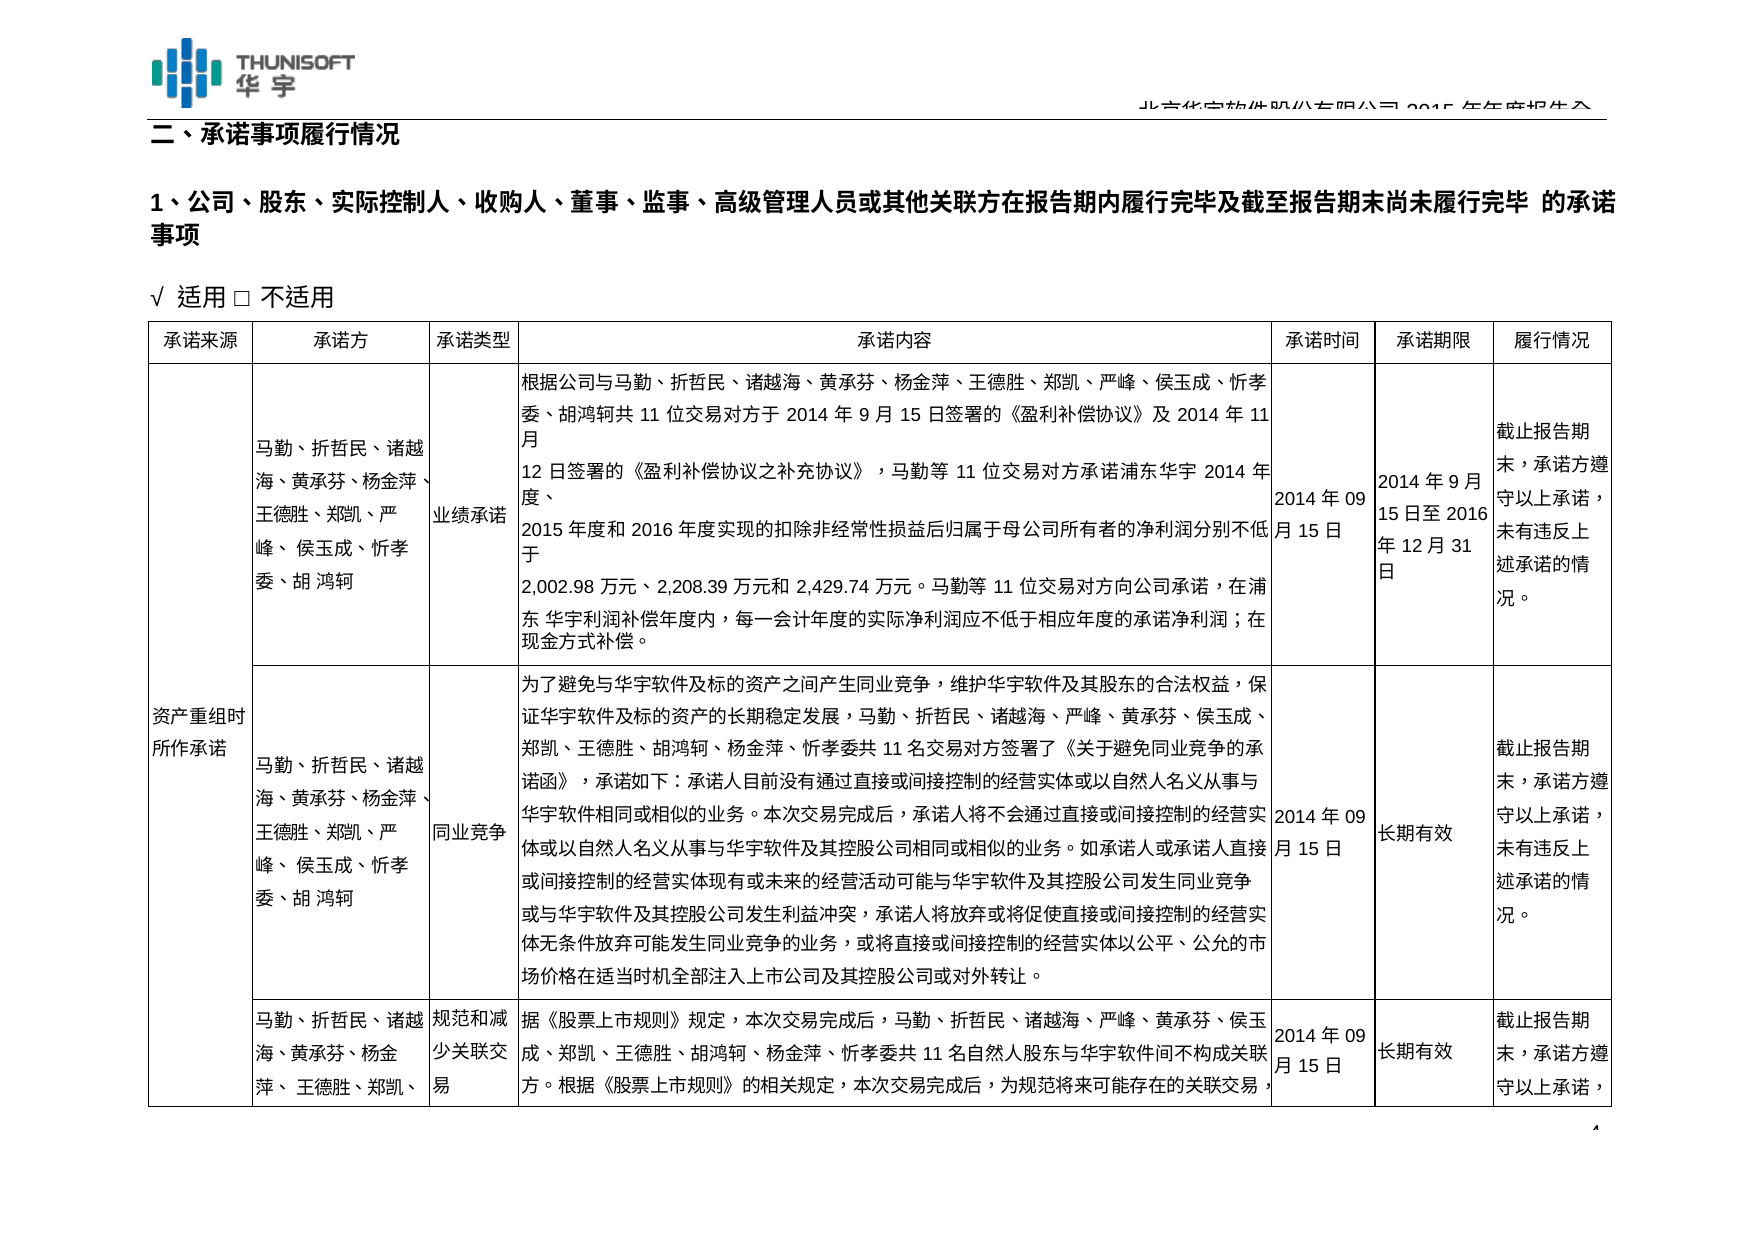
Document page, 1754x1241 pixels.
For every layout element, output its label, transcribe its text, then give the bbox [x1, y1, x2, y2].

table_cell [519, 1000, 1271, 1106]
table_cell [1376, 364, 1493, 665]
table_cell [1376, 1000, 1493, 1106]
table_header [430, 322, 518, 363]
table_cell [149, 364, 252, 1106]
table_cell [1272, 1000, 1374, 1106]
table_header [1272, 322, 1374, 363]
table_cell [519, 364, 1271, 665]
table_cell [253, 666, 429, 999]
text √ 适用 □ 不适用 [150, 280, 1625, 314]
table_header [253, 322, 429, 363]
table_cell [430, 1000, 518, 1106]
picture [152, 38, 355, 108]
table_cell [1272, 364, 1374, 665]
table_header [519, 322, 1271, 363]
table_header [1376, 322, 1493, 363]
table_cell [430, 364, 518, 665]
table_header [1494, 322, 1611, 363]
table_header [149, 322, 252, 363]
subtitle 二、承诺事项履行情况 [150, 116, 1625, 150]
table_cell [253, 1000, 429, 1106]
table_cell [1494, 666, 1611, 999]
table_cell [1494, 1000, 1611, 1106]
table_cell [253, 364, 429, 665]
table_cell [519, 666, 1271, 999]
subtitle 1、公司、股东、实际控制人、收购人、董事、监事、高级管理人员或其他关联方在报告期内履行完毕及截至报告期末尚未履行完毕 的承诺事项 [150, 186, 1625, 251]
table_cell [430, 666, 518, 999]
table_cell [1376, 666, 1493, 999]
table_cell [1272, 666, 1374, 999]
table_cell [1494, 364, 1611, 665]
